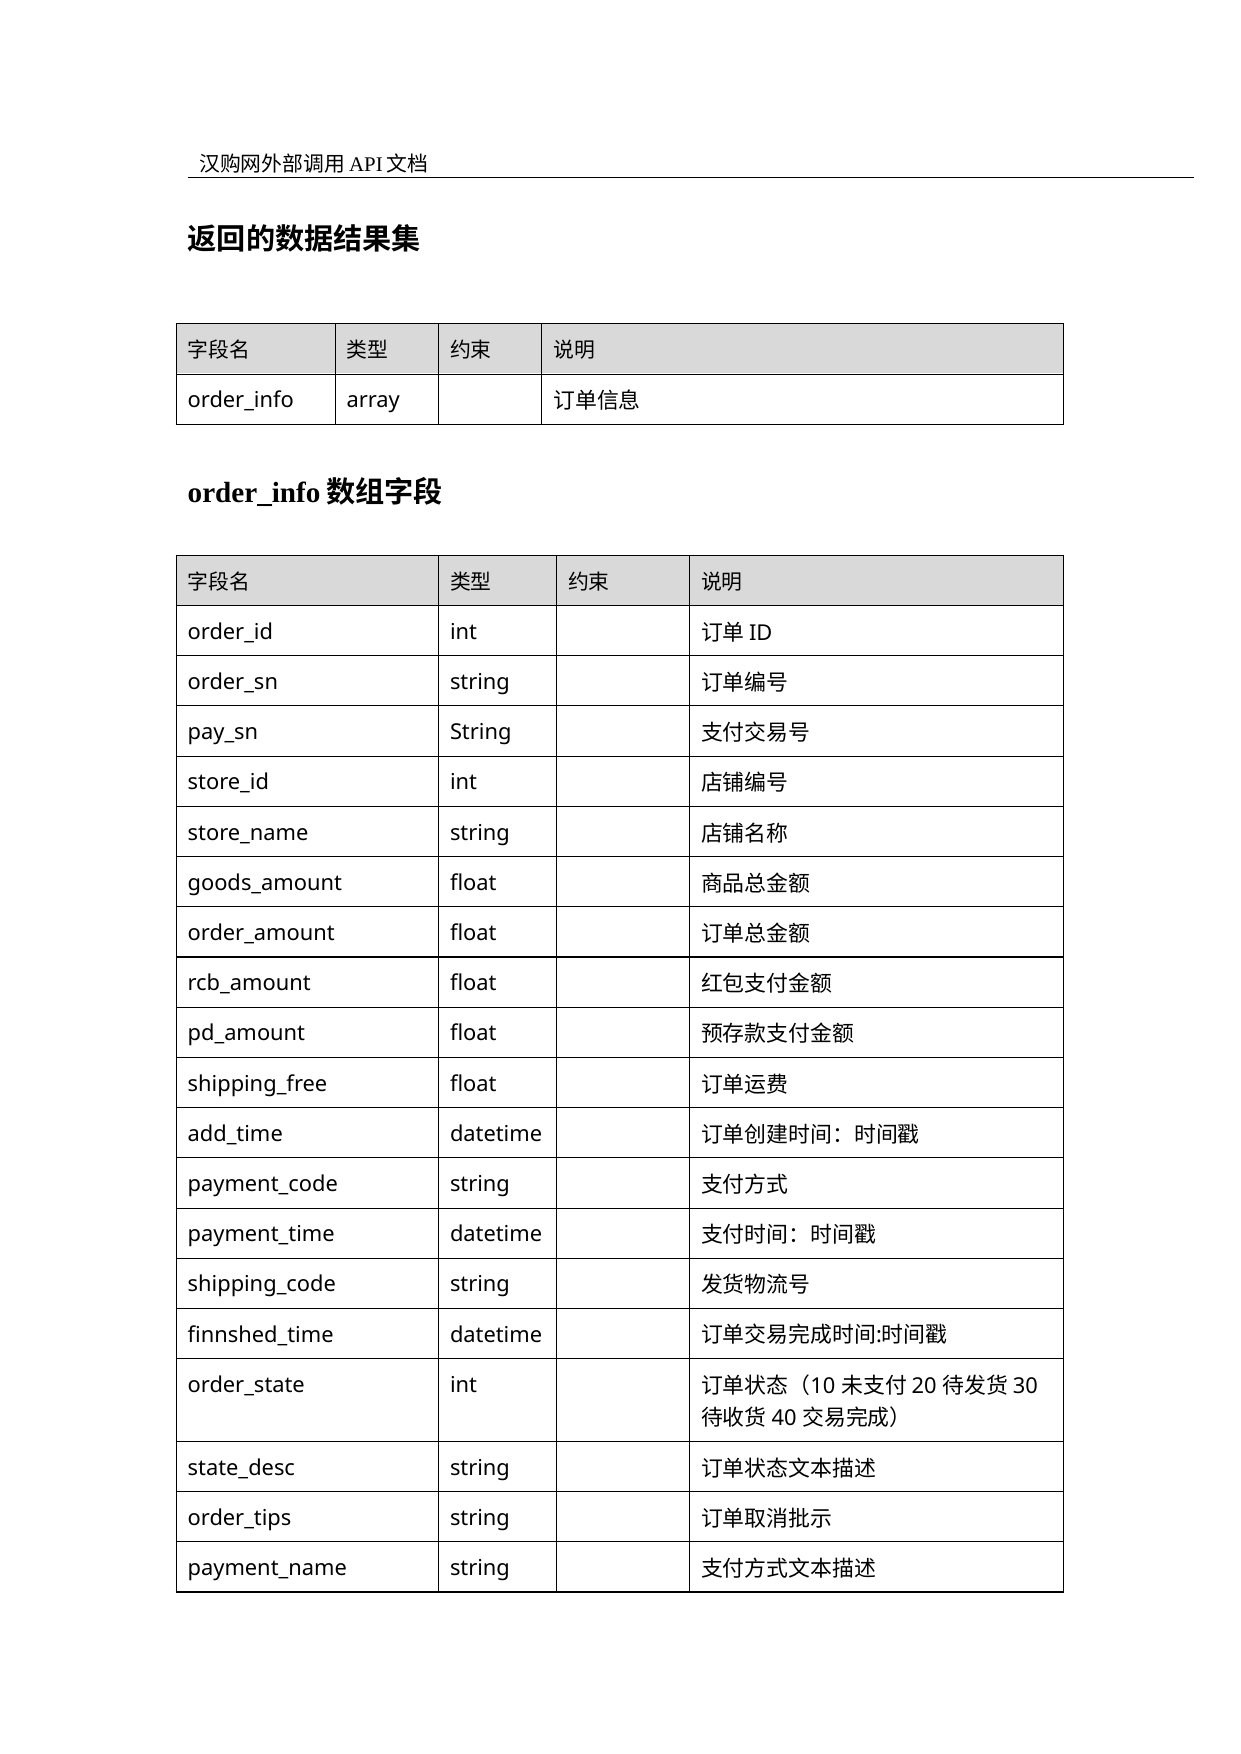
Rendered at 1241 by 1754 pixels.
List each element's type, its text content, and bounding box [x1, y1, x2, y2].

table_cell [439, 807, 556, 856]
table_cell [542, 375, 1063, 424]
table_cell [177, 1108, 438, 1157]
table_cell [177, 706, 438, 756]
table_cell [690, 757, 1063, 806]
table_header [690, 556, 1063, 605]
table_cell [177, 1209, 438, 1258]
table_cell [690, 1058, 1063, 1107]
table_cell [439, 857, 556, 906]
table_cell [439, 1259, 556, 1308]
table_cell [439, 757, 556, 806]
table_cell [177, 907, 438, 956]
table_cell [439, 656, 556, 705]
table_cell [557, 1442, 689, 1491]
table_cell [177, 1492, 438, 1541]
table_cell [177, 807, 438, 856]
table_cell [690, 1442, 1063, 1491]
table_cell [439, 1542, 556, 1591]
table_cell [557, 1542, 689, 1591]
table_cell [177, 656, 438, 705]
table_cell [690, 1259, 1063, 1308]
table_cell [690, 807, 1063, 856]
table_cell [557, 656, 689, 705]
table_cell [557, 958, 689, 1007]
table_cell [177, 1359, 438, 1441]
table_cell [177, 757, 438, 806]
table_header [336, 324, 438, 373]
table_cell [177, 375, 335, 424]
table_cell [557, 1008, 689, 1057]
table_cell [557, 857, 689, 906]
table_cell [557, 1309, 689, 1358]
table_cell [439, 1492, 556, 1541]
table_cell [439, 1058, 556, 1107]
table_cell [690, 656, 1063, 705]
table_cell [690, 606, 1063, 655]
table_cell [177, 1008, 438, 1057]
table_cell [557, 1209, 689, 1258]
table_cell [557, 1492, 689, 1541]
text order_info数组字段 [187, 457, 1053, 522]
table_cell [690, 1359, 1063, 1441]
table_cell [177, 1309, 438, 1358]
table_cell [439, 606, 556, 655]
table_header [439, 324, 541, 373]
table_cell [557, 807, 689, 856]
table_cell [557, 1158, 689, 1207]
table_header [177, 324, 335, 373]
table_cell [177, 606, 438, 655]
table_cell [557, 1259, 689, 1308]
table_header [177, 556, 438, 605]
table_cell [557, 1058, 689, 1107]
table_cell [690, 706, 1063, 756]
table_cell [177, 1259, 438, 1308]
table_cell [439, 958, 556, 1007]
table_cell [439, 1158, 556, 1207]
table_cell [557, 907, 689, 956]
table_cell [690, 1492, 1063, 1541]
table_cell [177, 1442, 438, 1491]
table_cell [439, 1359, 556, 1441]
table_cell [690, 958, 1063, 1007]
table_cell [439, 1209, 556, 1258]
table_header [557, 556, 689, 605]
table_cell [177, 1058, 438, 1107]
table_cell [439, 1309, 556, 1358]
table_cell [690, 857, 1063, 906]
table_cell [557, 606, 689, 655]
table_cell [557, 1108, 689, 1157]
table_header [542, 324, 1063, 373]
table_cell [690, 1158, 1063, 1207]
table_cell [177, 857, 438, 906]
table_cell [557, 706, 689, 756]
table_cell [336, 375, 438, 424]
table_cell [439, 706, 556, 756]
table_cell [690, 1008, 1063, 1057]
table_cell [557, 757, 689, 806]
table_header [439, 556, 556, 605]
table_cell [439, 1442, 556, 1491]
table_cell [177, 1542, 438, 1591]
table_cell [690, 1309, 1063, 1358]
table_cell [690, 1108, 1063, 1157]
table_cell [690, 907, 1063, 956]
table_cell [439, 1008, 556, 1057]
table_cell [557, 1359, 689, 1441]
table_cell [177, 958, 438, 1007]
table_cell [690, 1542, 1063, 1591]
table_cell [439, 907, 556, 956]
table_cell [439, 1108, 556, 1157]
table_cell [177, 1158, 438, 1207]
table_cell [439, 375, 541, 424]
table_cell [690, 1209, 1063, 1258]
subtitle 返回的数据结果集 [187, 204, 1053, 269]
